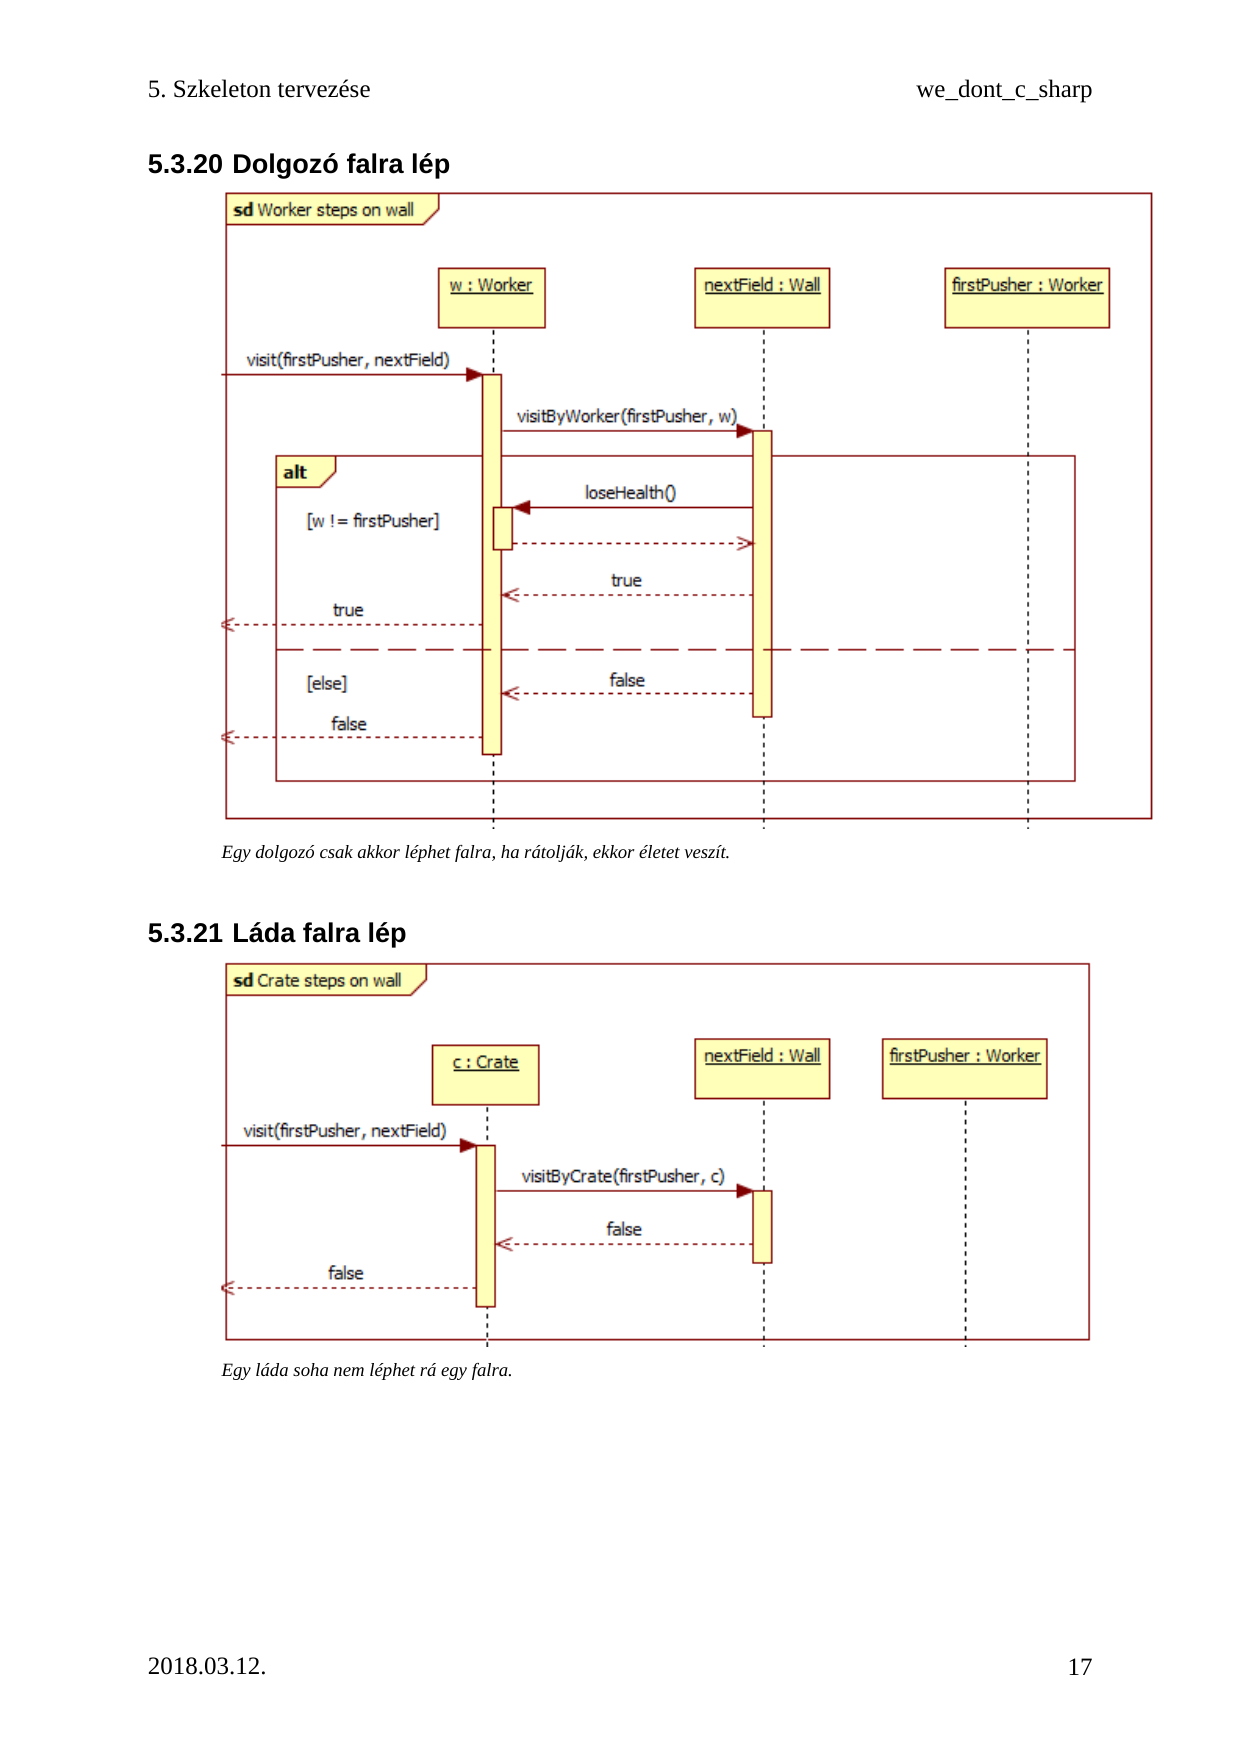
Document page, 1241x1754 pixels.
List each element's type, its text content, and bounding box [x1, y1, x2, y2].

picture [221, 185, 1162, 829]
text Egy dolgozó csak akkor léphet falra, ha rátolják, ekkor életet veszít. [221, 841, 1093, 863]
subtitle Dolgozó falra lép [148, 148, 1093, 179]
subtitle Láda falra lép [148, 917, 1093, 948]
picture [221, 954, 1098, 1347]
text Egy láda soha nem léphet rá egy falra. [221, 1359, 1093, 1380]
